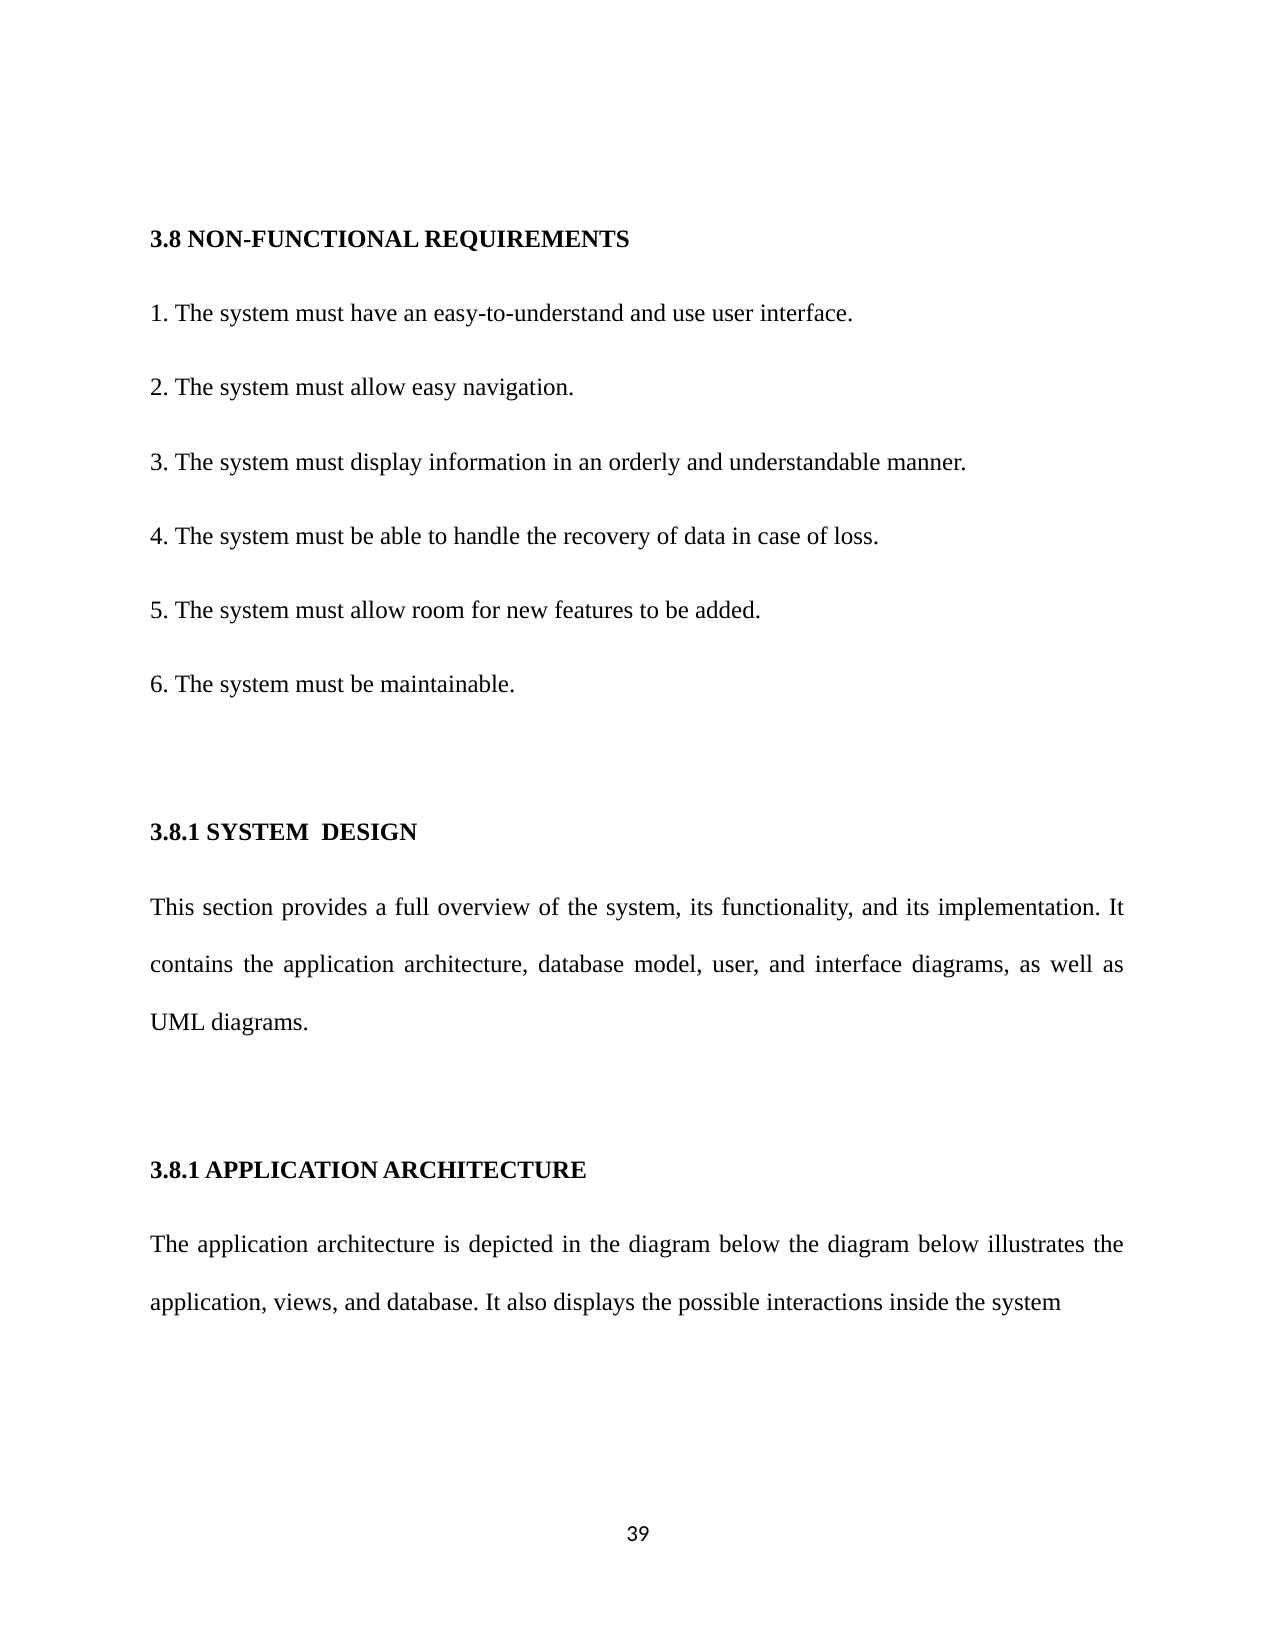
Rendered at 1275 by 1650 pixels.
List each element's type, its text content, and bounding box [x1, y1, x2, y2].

text 2. The system must allow easy navigation. [150, 372, 1125, 401]
text 3.8.1 APPLICATION ARCHITECTURE [150, 1155, 1125, 1184]
text The application architecture is depicted in the diagram below the diagram below illustrates the application, views, and database. It also displays the possible interactions inside the system [150, 1229, 1125, 1315]
text 3.8 NON-FUNCTIONAL REQUIREMENTS [150, 224, 1125, 253]
text 3. The system must display information in an orderly and understandable manner. [150, 447, 1125, 475]
text 1. The system must have an easy-to-understand and use user interface. [150, 298, 1125, 327]
text This section provides a full overview of the system, its functionality, and its implementation. It contains the application architecture, database model, user, and interface diagrams, as well as UML diagrams. [150, 892, 1125, 1035]
text 4. The system must be able to handle the recovery of data in case of loss. [150, 521, 1125, 549]
text 3.8.1 SYSTEM DESIGN [150, 817, 1125, 846]
text 5. The system must allow room for new features to be added. [150, 595, 1125, 624]
text 6. The system must be maintainable. [150, 669, 1125, 698]
